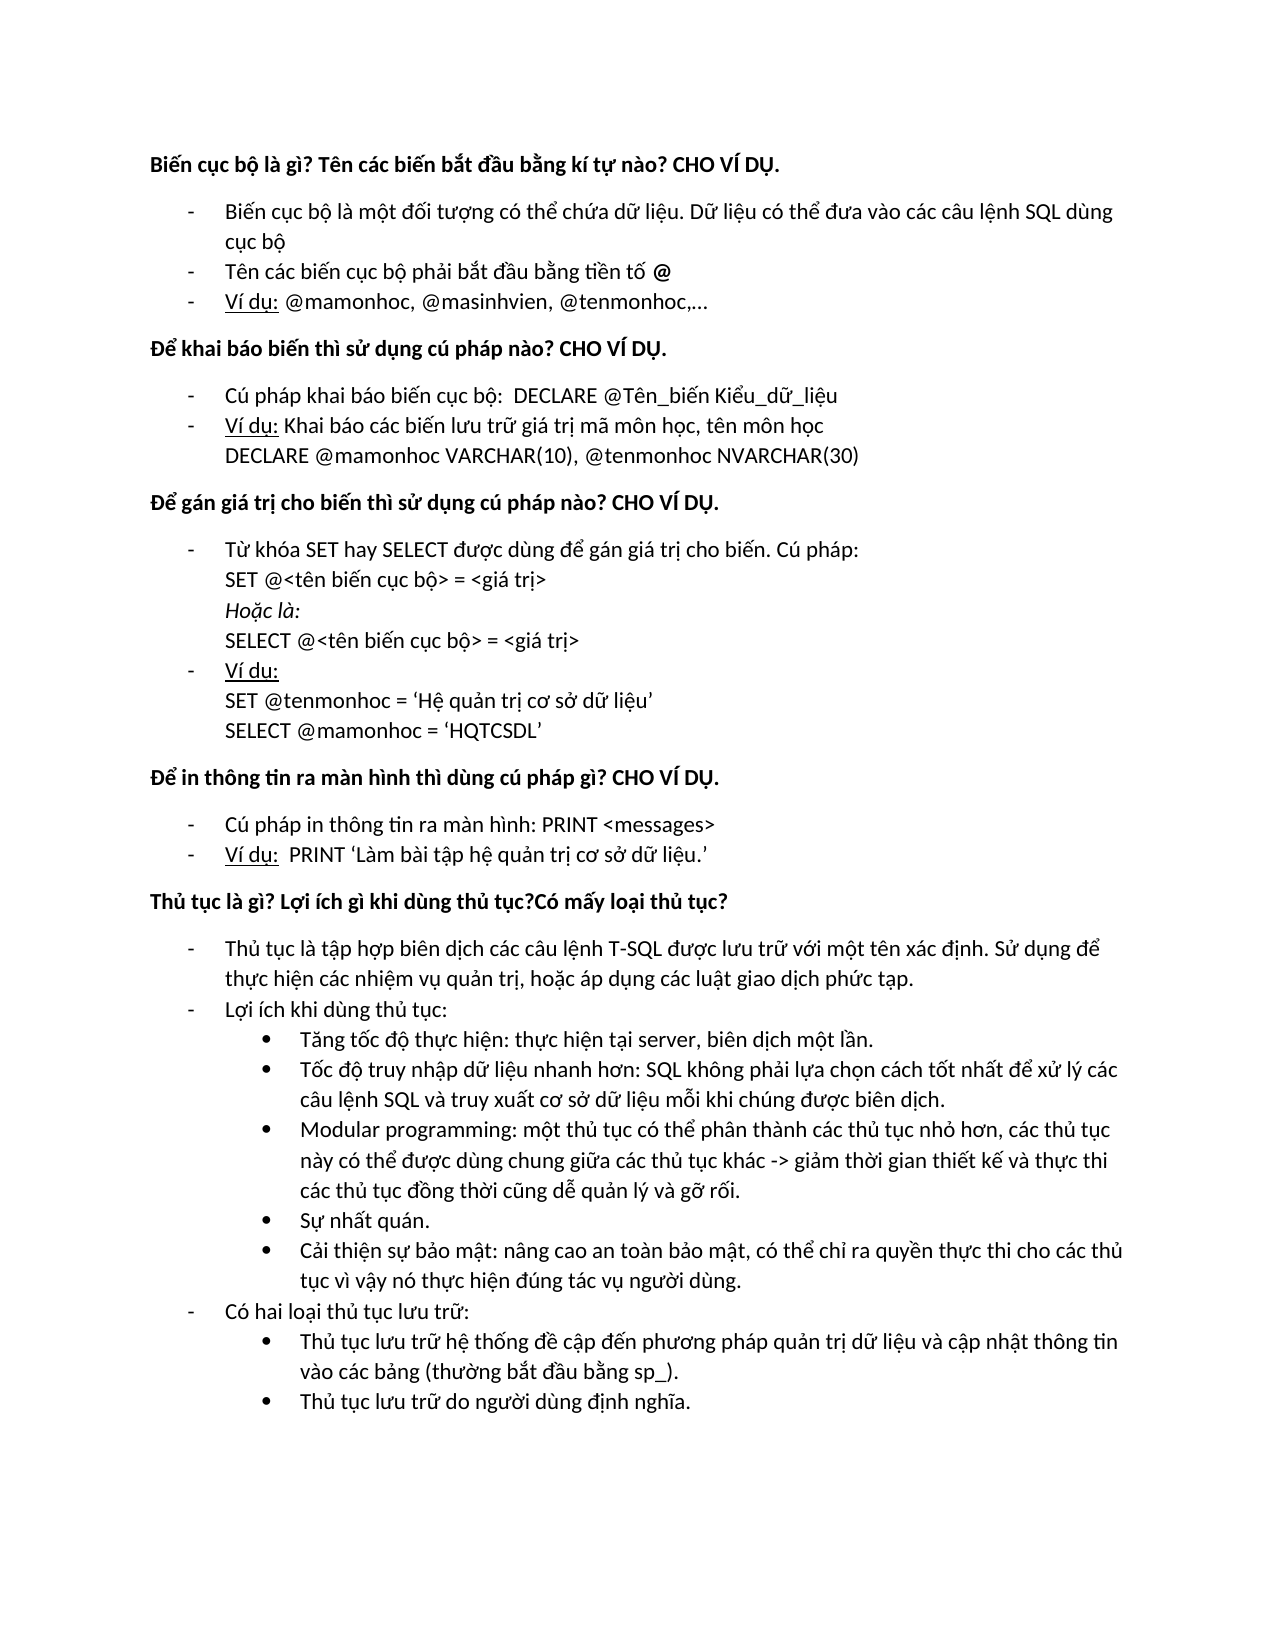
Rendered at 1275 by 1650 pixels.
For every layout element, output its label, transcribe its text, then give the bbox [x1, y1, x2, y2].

list Tăng tốc độ thực hiện: thực hiện tại server, biên dịch một lần. [262, 1025, 1125, 1053]
list Tên các biến cục bộ phải bắt đầu bằng tiền tố @ [187, 257, 1125, 285]
list Hoặc là: [225, 596, 1125, 624]
list Sự nhất quán. [262, 1206, 1125, 1234]
list Tốc độ truy nhập dữ liệu nhanh hơn: SQL không phải lựa chọn cách tốt nhất để xử lý các câu lệnh SQL và truy xuất cơ sở dữ liệu mỗi khi chúng được biên dịch. [262, 1055, 1125, 1113]
list Cú pháp khai báo biến cục bộ: DECLARE @Tên_biến Kiểu_dữ_liệu [187, 381, 1125, 409]
text Để khai báo biến thì sử dụng cú pháp nào? CHO VÍ DỤ. [150, 334, 1125, 362]
list Modular programming: một thủ tục có thể phân thành các thủ tục nhỏ hơn, các thủ tục này có thể được dùng chung giữa các thủ tục khác -> giảm thời gian thiết kế và thực thi các thủ tục đồng thời cũng dễ quản lý và gỡ rối. [262, 1116, 1125, 1204]
list SELECT @<tên biến cục bộ> = <giá trị> [225, 626, 1125, 654]
list SELECT @mamonhoc = ‘HQTCSDL’ [225, 717, 1125, 745]
text Biến cục bộ là gì? Tên các biến bắt đầu bằng kí tự nào? CHO VÍ DỤ. [150, 150, 1125, 178]
text Thủ tục là gì? Lợi ích gì khi dùng thủ tục?Có mấy loại thủ tục? [150, 887, 1125, 916]
list Cải thiện sự bảo mật: nâng cao an toàn bảo mật, có thể chỉ ra quyền thực thi cho các thủ tục vì vậy nó thực hiện đúng tác vụ người dùng. [262, 1236, 1125, 1295]
text Để gán giá trị cho biến thì sử dụng cú pháp nào? CHO VÍ DỤ. [150, 488, 1125, 517]
list Biến cục bộ là một đối tượng có thể chứa dữ liệu. Dữ liệu có thể đưa vào các câu lệnh SQL dùng cục bộ [187, 197, 1125, 255]
list Cú pháp in thông tin ra màn hình: PRINT <messages> [187, 810, 1125, 838]
list Ví dụ: Khai báo các biến lưu trữ giá trị mã môn học, tên môn học [187, 411, 1125, 439]
list Có hai loại thủ tục lưu trữ: [187, 1297, 1125, 1325]
list SET @<tên biến cục bộ> = <giá trị> [225, 566, 1125, 594]
list DECLARE @mamonhoc VARCHAR(10), @tenmonhoc NVARCHAR(30) [225, 442, 1125, 470]
list Thủ tục là tập hợp biên dịch các câu lệnh T-SQL được lưu trữ với một tên xác định. Sử dụng để thực hiện các nhiệm vụ quản trị, hoặc áp dụng các luật giao dịch phức tạp. [187, 934, 1125, 993]
list Thủ tục lưu trữ hệ thống đề cập đến phương pháp quản trị dữ liệu và cập nhật thông tin vào các bảng (thường bắt đầu bằng sp_). [262, 1327, 1125, 1385]
text Để in thông tin ra màn hình thì dùng cú pháp gì? CHO VÍ DỤ. [150, 763, 1125, 792]
list Ví dụ: [187, 656, 1125, 684]
list Ví dụ: PRINT ‘Làm bài tập hệ quản trị cơ sở dữ liệu.’ [187, 841, 1125, 869]
list Thủ tục lưu trữ do người dùng định nghĩa. [262, 1387, 1125, 1416]
list Ví dụ: @mamonhoc, @masinhvien, @tenmonhoc,… [187, 287, 1125, 316]
list SET @tenmonhoc = ‘Hệ quản trị cơ sở dữ liệu’ [225, 686, 1125, 714]
list Lợi ích khi dùng thủ tục: [187, 995, 1125, 1023]
list Từ khóa SET hay SELECT được dùng để gán giá trị cho biến. Cú pháp: [187, 535, 1125, 563]
